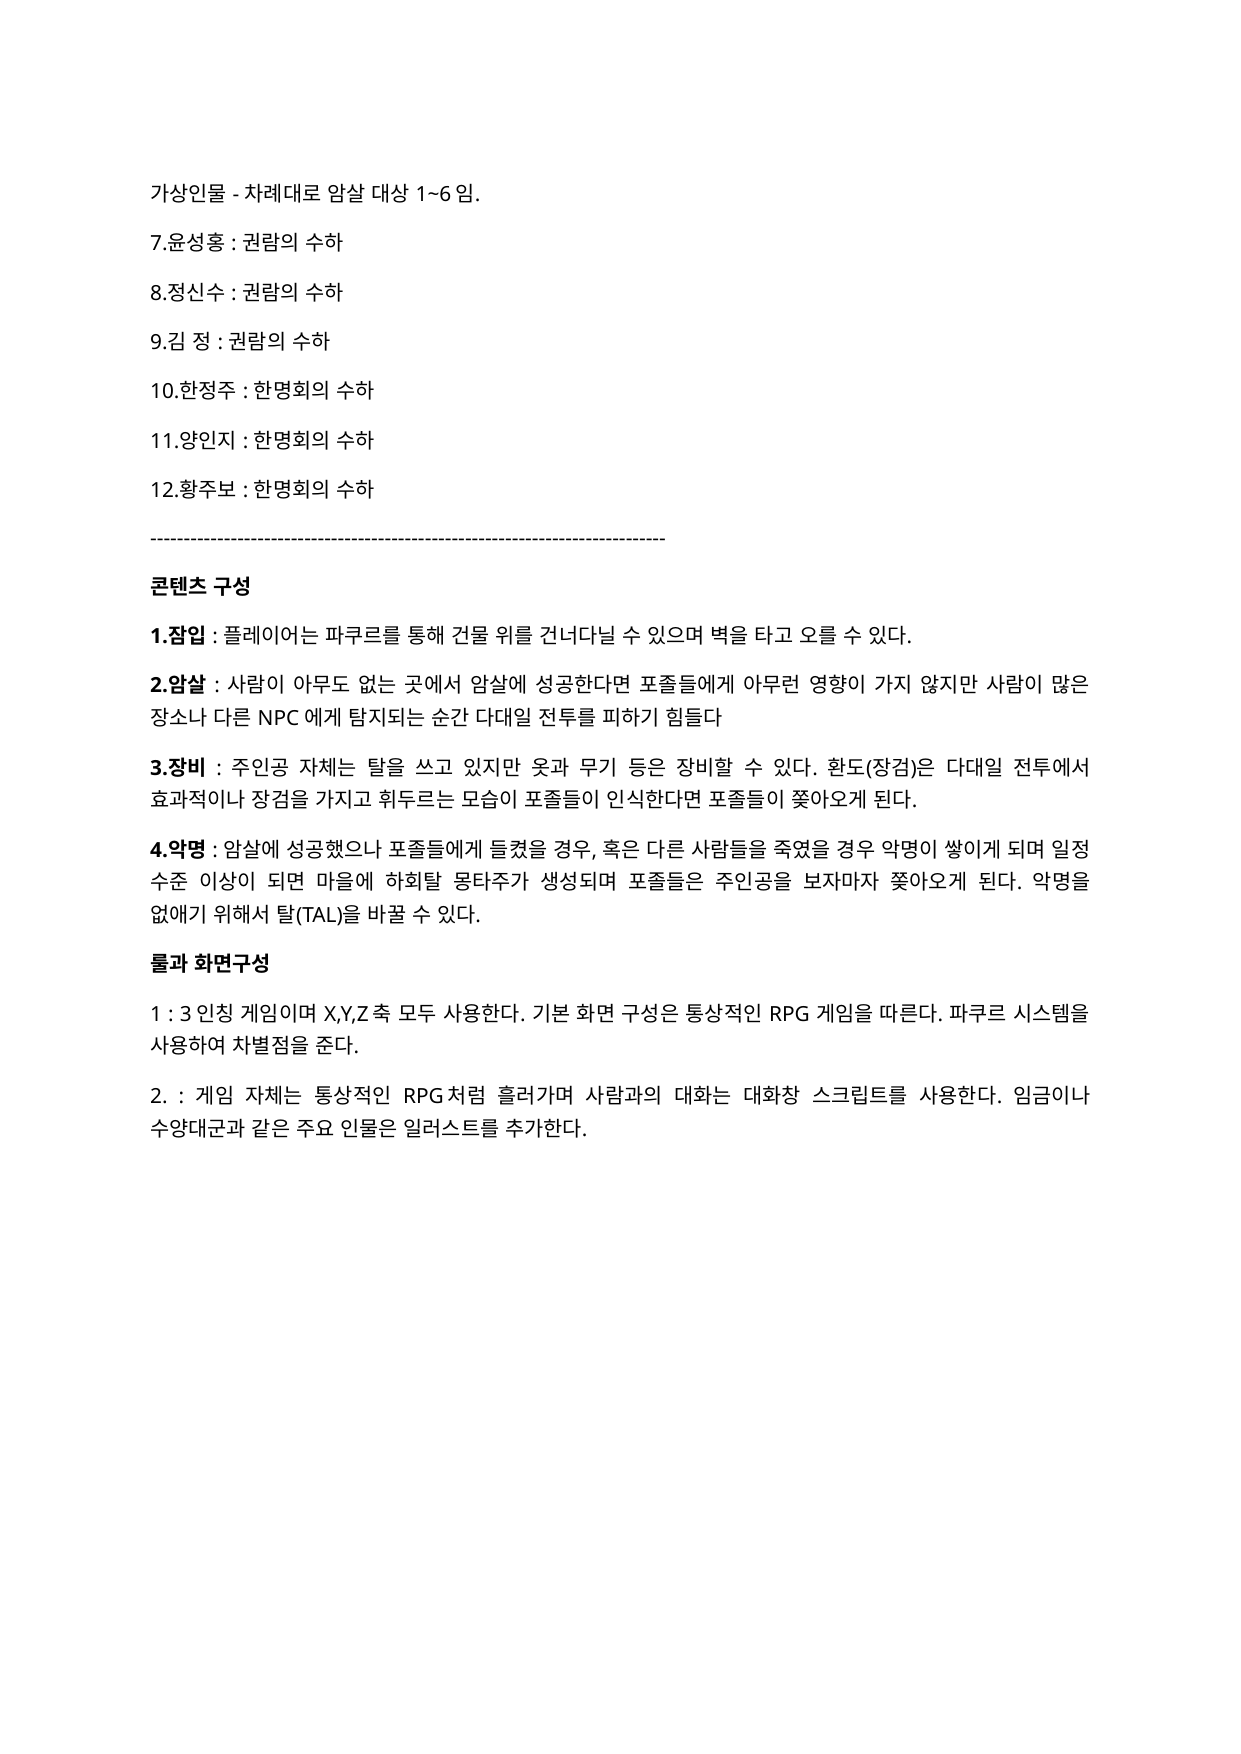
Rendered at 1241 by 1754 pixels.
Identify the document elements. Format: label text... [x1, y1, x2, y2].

text 12.황주보 : 한명회의 수하 [150, 473, 1090, 504]
text 1 : 3인칭 게임이며 X,Y,Z축 모두 사용한다. 기본 화면 구성은 통상적인 RPG 게임을 따른다. 파쿠르 시스템을 사용하여 차별점을 준다. [150, 997, 1090, 1060]
text 9.김 정 : 권람의 수하 [150, 325, 1090, 356]
text 가상인물 - 차례대로 암살 대상 1~6임. [150, 177, 1090, 207]
text 10.한정주 : 한명회의 수하 [150, 375, 1090, 405]
text 2. : 게임 자체는 통상적인 RPG처럼 흘러가며 사람과의 대화는 대화창 스크립트를 사용한다. 임금이나 수양대군과 같은 주요 인물은 일러스트를 추가한다. [150, 1079, 1090, 1142]
text 룰과 화면구성 [150, 948, 1090, 978]
text 1.잠입 : 플레이어는 파쿠르를 통해 건물 위를 건너다닐 수 있으며 벽을 타고 오를 수 있다. [150, 619, 1090, 650]
text 8.정신수 : 권람의 수하 [150, 276, 1090, 306]
text ----------------------------------------------------------------------------- [150, 523, 1090, 551]
text 콘텐츠 구성 [150, 570, 1090, 600]
text 7.윤성홍 : 권람의 수하 [150, 227, 1090, 257]
text 11.양인지 : 한명회의 수하 [150, 424, 1090, 454]
text 2.암살 : 사람이 아무도 없는 곳에서 암살에 성공한다면 포졸들에게 아무런 영향이 가지 않지만 사람이 많은 장소나 다른 NPC 에게 탐지되는 순간 다대일 전투를 피하기 힘들다 [150, 669, 1090, 732]
text 4.악명 : 암살에 성공했으나 포졸들에게 들켰을 경우, 혹은 다른 사람들을 죽였을 경우 악명이 쌓이게 되며 일정 수준 이상이 되면 마을에 하회탈 몽타주가 생성되며 포졸들은 주인공을 보자마자 쫒아오게 된다. 악명을 없애기 위해서 탈(TAL)을 바꿀 수 있다. [150, 833, 1090, 929]
text 3.장비 : 주인공 자체는 탈을 쓰고 있지만 옷과 무기 등은 장비할 수 있다. 환도(장검)은 다대일 전투에서 효과적이나 장검을 가지고 휘두르는 모습이 포졸들이 인식한다면 포졸들이 쫒아오게 된다. [150, 751, 1090, 814]
